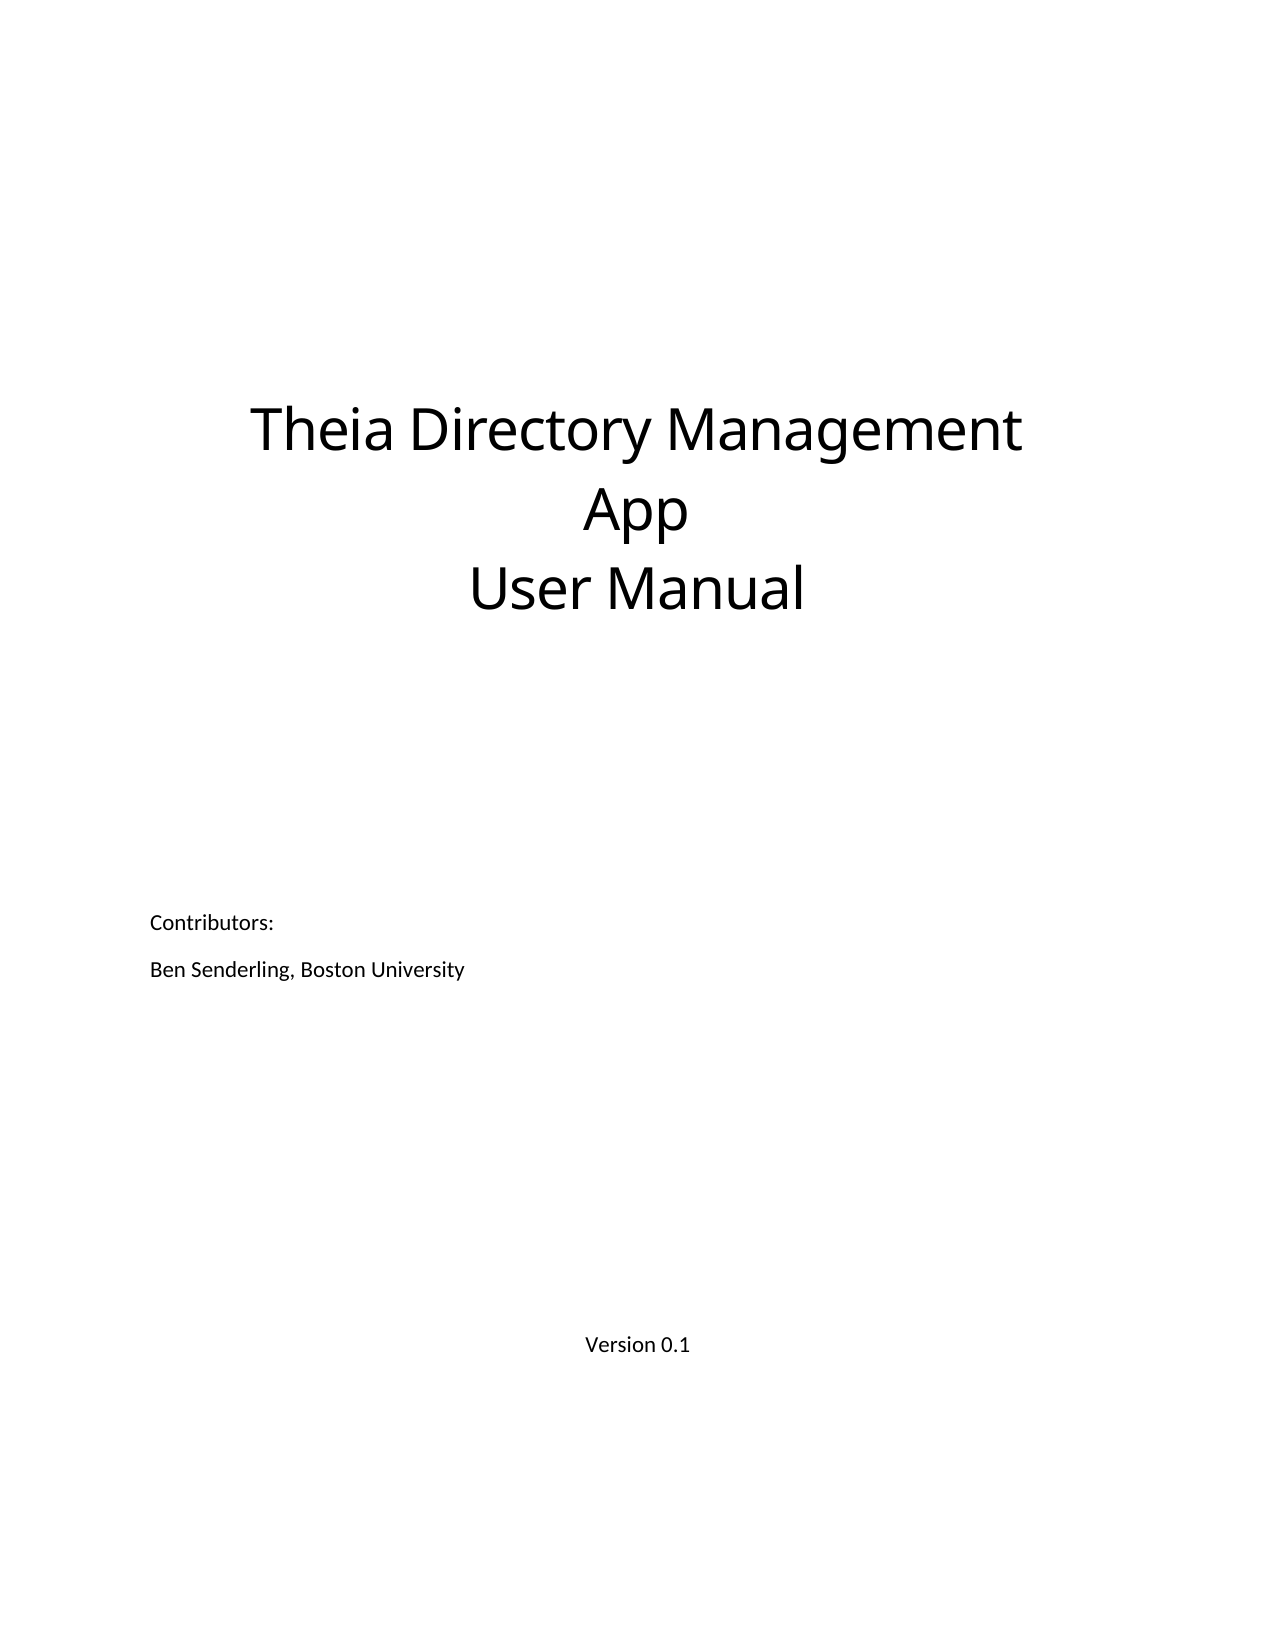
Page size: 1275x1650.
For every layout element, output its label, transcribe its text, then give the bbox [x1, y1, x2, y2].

text Ben Senderling, Boston University [150, 955, 1125, 983]
title App [150, 468, 1125, 547]
title Theia Directory Management [150, 388, 1125, 468]
text Version 0.1 [150, 1330, 1125, 1358]
title User Manual [150, 547, 1125, 627]
text Contributors: [150, 908, 1125, 936]
